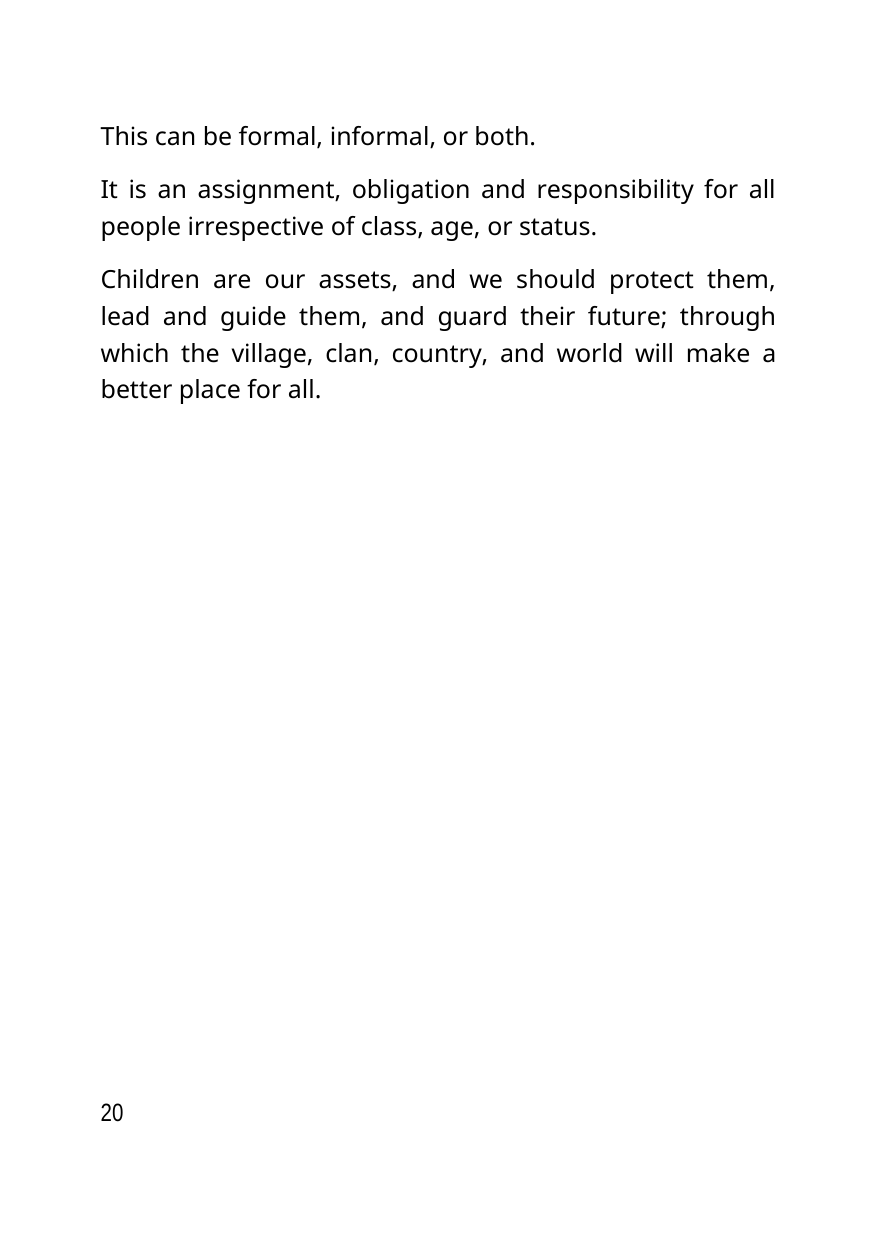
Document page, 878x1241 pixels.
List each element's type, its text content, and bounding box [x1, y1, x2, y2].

text This can be formal, informal, or both. [100, 118, 777, 152]
text Children are our assets, and we should protect them, lead and guide them, and guard their future; through which the village, clan, country, and world will make a better place for all. [100, 262, 777, 406]
text It is an assignment, obligation and responsibility for all people irrespective of class, age, or status. [100, 172, 777, 242]
